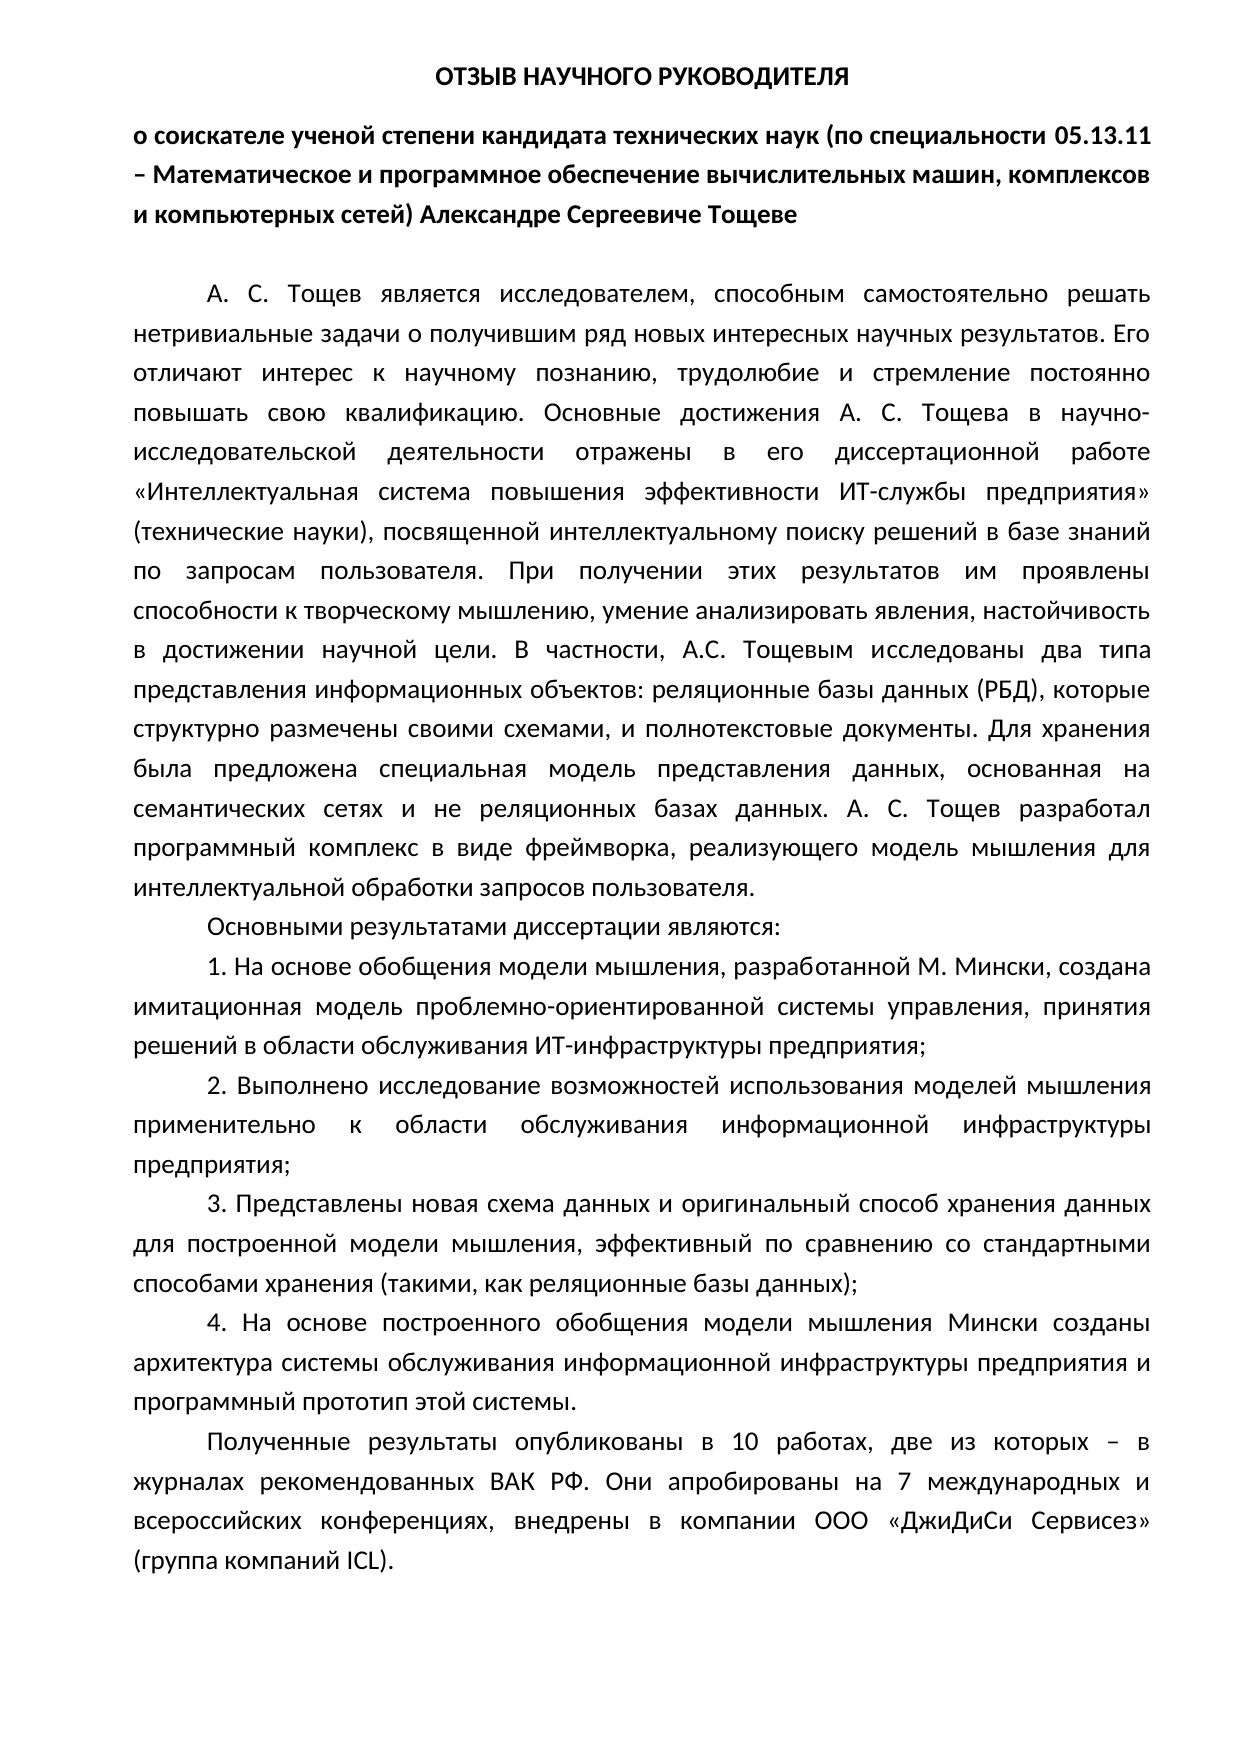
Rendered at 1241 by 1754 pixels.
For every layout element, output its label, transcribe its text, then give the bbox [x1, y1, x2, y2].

text 3. Представлены новая схема данных и оригинальный способ хранения данных для построенной модели мышления, эффективный по сравнению со стандартными способами хранения (такими, как реляционные базы данных); [133, 1187, 1152, 1299]
text А. С. Тощев является исследователем, способным самостоятельно решать нетривиальные задачи о получившим ряд новых интересных научных результатов. Его отличают интерес к научному познанию, трудолюбие и стремление постоянно повышать свою квалификацию. Основные достижения А. С. Тощева в научно-исследовательской деятельности отражены в его диссертационной работе «Интеллектуальная система повышения эффективности ИТ-службы предприятия» (технические науки), посвященной интеллектуальному поиску решений в базе знаний по запросам пользователя. При получении этих результатов им проявлены способности к творческому мышлению, умение анализировать явления, настойчивость в достижении научной цели. В частности, А.С. Тощевым исследованы два типа представления информационных объектов: реляционные базы данных (РБД), которые структурно размечены своими схемами, и полнотекстовые документы. Для хранения была предложена специальная модель представления данных, основанная на семантических сетях и не реляционных базах данных. А. С. Тощев разработал программный комплекс в виде фреймворка, реализующего модель мышления для интеллектуальной обработки запросов пользователя. [133, 276, 1152, 903]
text 2. Выполнено исследование возможностей использования моделей мышления применительно к области обслуживания информационной инфраструктуры предприятия; [133, 1068, 1152, 1180]
text 4. На основе построенного обобщения модели мышления Мински созданы архитектура системы обслуживания информационной инфраструктуры предприятия и программный прототип этой системы. [133, 1305, 1152, 1417]
text о соискателе ученой степени кандидата технических наук (по специальности 05.13.11 – Математическое и программное обеспечение вычислительных машин, комплексов и компьютерных сетей) Александре Сергеевиче Тощеве [133, 118, 1152, 230]
text ОТЗЫВ НАУЧНОГО РУКОВОДИТЕЛЯ [133, 59, 1152, 92]
text 1. На основе обобщения модели мышления, разработанной М. Мински, создана имитационная модель проблемно-ориентированной системы управления, принятия решений в области обслуживания ИТ-инфраструктуры предприятия; [133, 949, 1152, 1061]
text Основными результатами диссертации являются: [133, 909, 1152, 942]
text Полученные результаты опубликованы в 10 работах, две из которых – в журналах рекомендованных ВАК РФ. Они апробированы на 7 международных и всероссийских конференциях, внедрены в компании ООО «ДжиДиСи Сервисез» (группа компаний ICL). [133, 1424, 1152, 1576]
